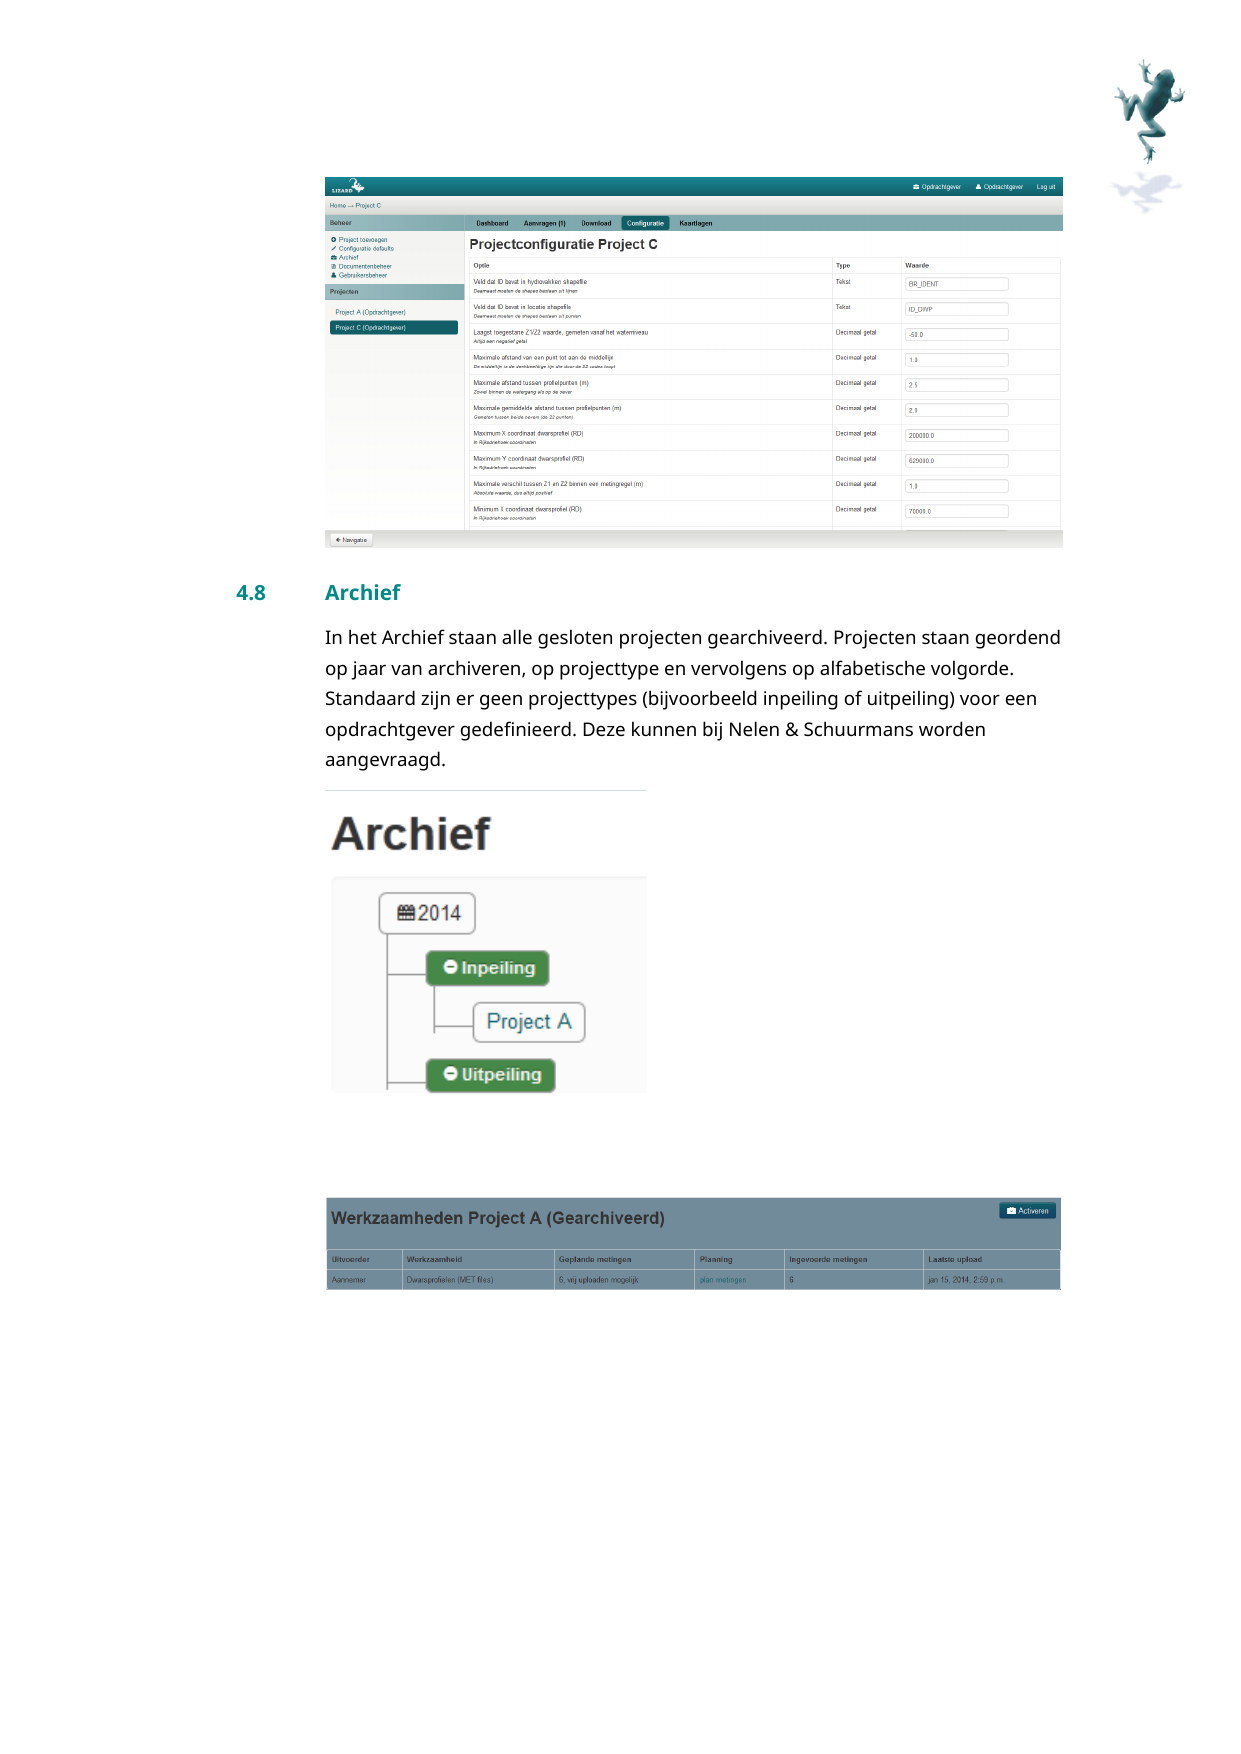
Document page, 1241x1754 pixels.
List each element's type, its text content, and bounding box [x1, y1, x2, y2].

picture [1106, 59, 1185, 216]
picture [325, 177, 1063, 548]
subtitle Archief [236, 578, 1063, 606]
picture [325, 1194, 1063, 1296]
text In het Archief staan alle gesloten projecten gearchiveerd. Projecten staan geordend op jaar van archiveren, op projecttype en vervolgens op alfabetische volgorde. Standaard zijn er geen projecttypes (bijvoorbeeld inpeiling of uitpeiling) voor een opdrachtgever gedefinieerd. Deze kunnen bij Nelen & Schuurmans worden aangevraagd. [325, 624, 1063, 772]
picture [325, 790, 647, 1134]
